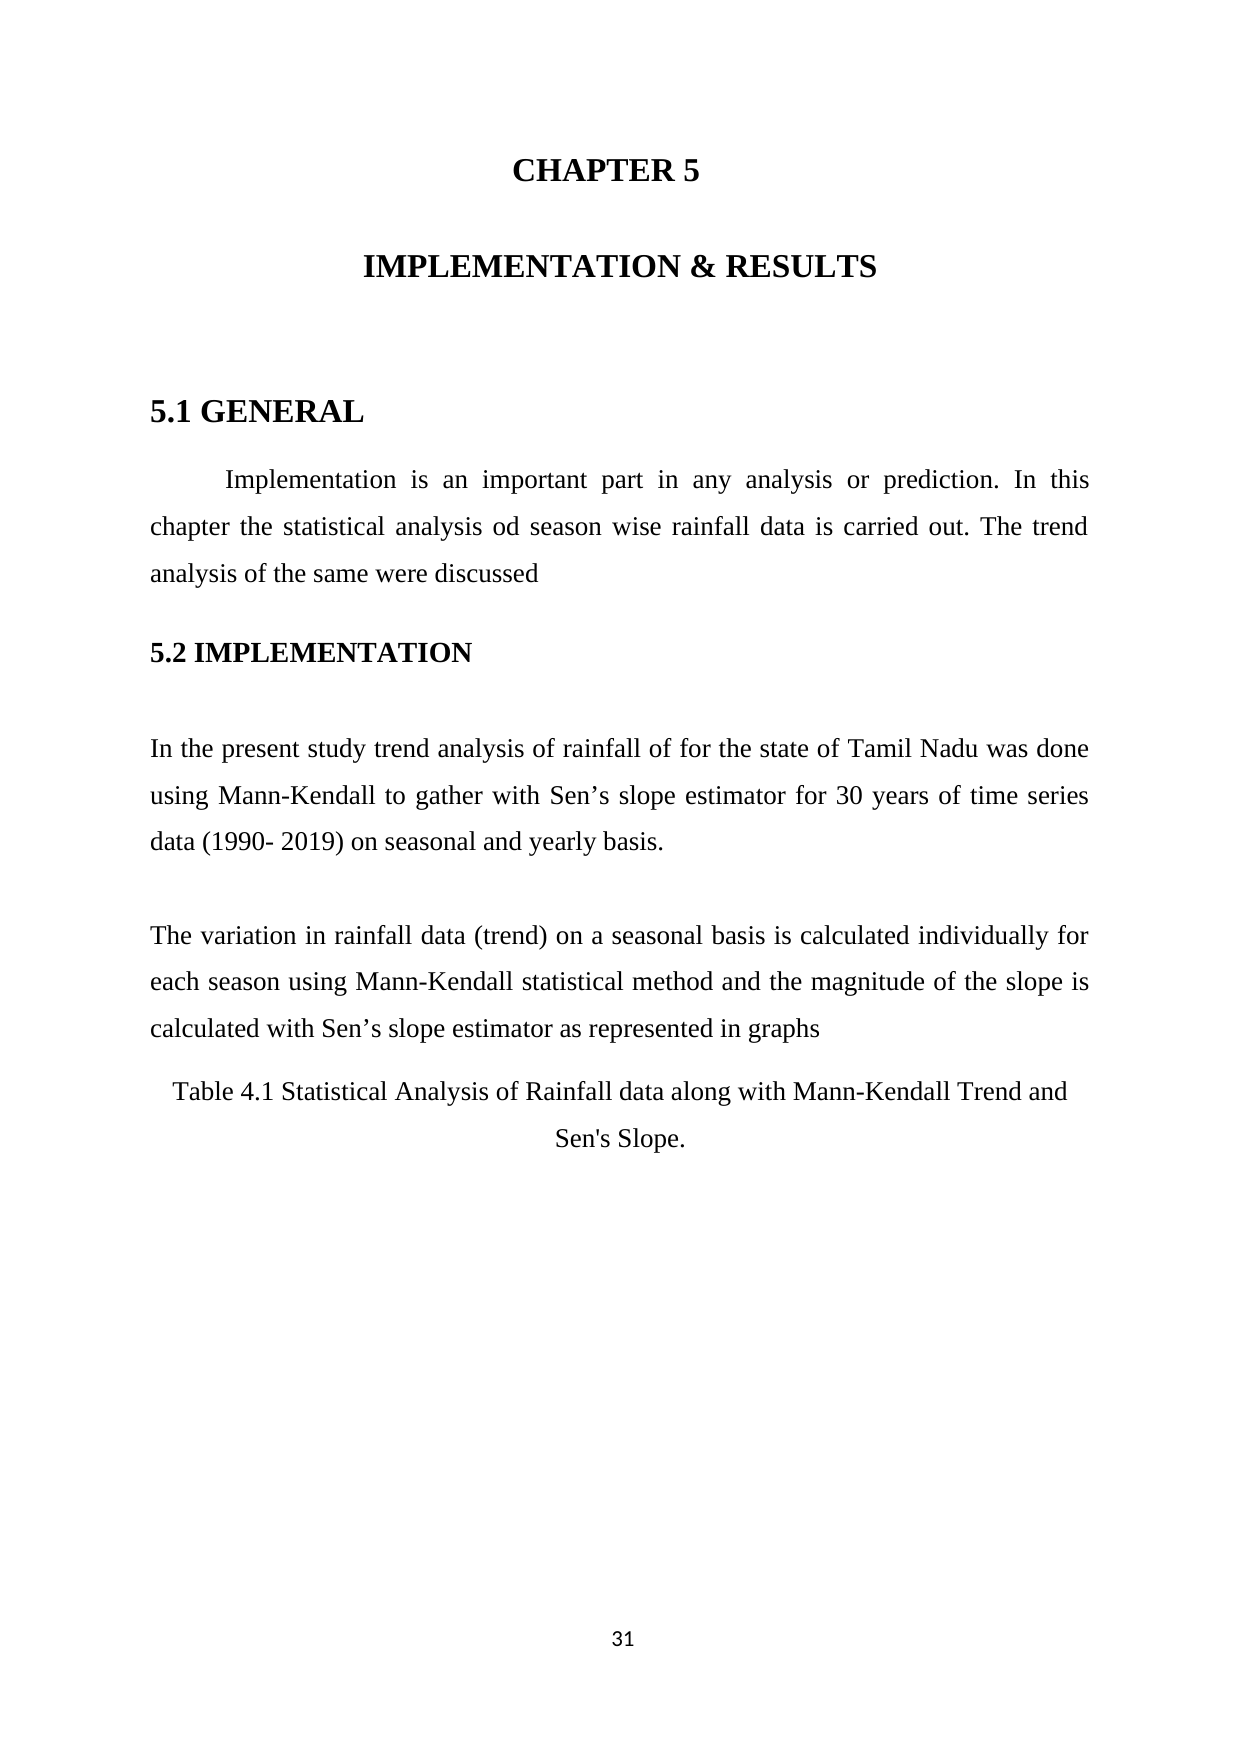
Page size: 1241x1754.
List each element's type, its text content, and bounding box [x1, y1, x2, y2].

text 5.1 GENERAL [150, 391, 1090, 429]
subtitle In the present study trend analysis of rainfall of for the state of Tamil Nadu was done using Mann-Kendall to gather with Sen’s slope estimator for 30 years of time series data (1990- 2019) on seasonal and yearly basis. [150, 732, 1090, 857]
text The variation in rainfall data (trend) on a seasonal basis is calculated individually for each season using Mann-Kendall statistical method and the magnitude of the slope is calculated with Sen’s slope estimator as represented in graphs [150, 919, 1090, 1043]
text Table 4.1 Statistical Analysis of Rainfall data along with Mann-Kendall Trend and Sen's Slope. [150, 1076, 1090, 1153]
subtitle 5.2 IMPLEMENTATION [150, 635, 1090, 669]
text Implementation is an important part in any analysis or prediction. In this chapter the statistical analysis od season wise rainfall data is carried out. The trend analysis of the same were discussed [150, 463, 1090, 588]
text IMPLEMENTATION & RESULTS [150, 246, 1090, 284]
subtitle CHAPTER 5 [150, 150, 1090, 188]
